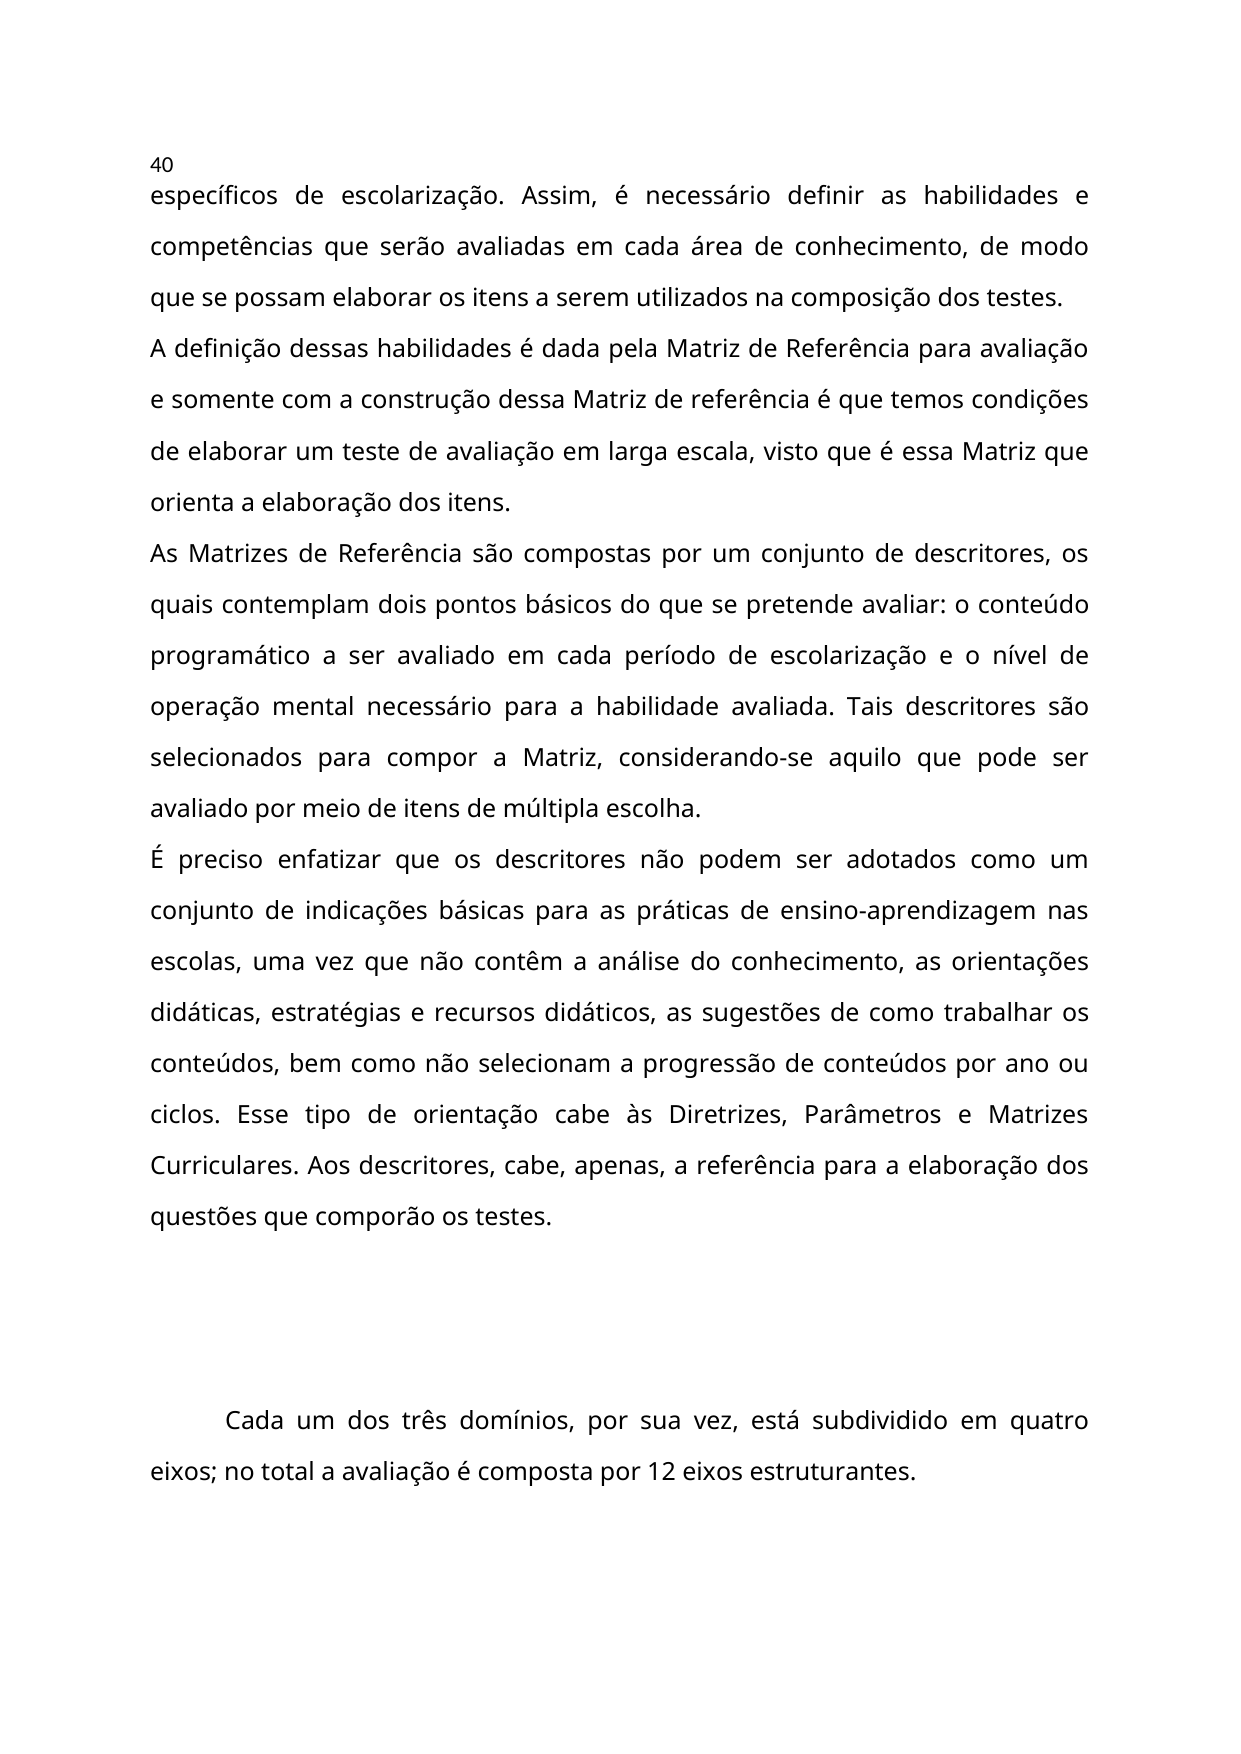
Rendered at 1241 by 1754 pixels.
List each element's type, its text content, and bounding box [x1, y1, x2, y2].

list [150, 178, 1090, 314]
text Cada um dos três domínios, por sua vez, está subdividido em quatro eixos; no total a avaliação é composta por 12 eixos estruturantes. [150, 1403, 1090, 1488]
list É preciso enfatizar que os descritores não podem ser adotados como um conjunto de indicações básicas para as práticas de ensino-aprendizagem nas escolas, uma vez que não contêm a análise do conhecimento, as orientações didáticas, estratégias e recursos didáticos, as sugestões de como trabalhar os conteúdos, bem como não selecionam a progressão de conteúdos por ano ou ciclos. Esse tipo de orientação cabe às Diretrizes, Parâmetros e Matrizes Curriculares. Aos descritores, cabe, apenas, a referência para a elaboração dos questões que comporão os testes. [150, 842, 1090, 1233]
list As Matrizes de Referência são compostas por um conjunto de descritores, os quais contemplam dois pontos básicos do que se pretende avaliar: o conteúdo programático a ser avaliado em cada período de escolarização e o nível de operação mental necessário para a habilidade avaliada. Tais descritores são selecionados para compor a Matriz, considerando-se aquilo que pode ser avaliado por meio de itens de múltipla escolha. [150, 535, 1090, 824]
list A definição dessas habilidades é dada pela Matriz de Referência para avaliação e somente com a construção dessa Matriz de referência é que temos condições de elaborar um teste de avaliação em larga escala, visto que é essa Matriz que orienta a elaboração dos itens. [150, 331, 1090, 518]
